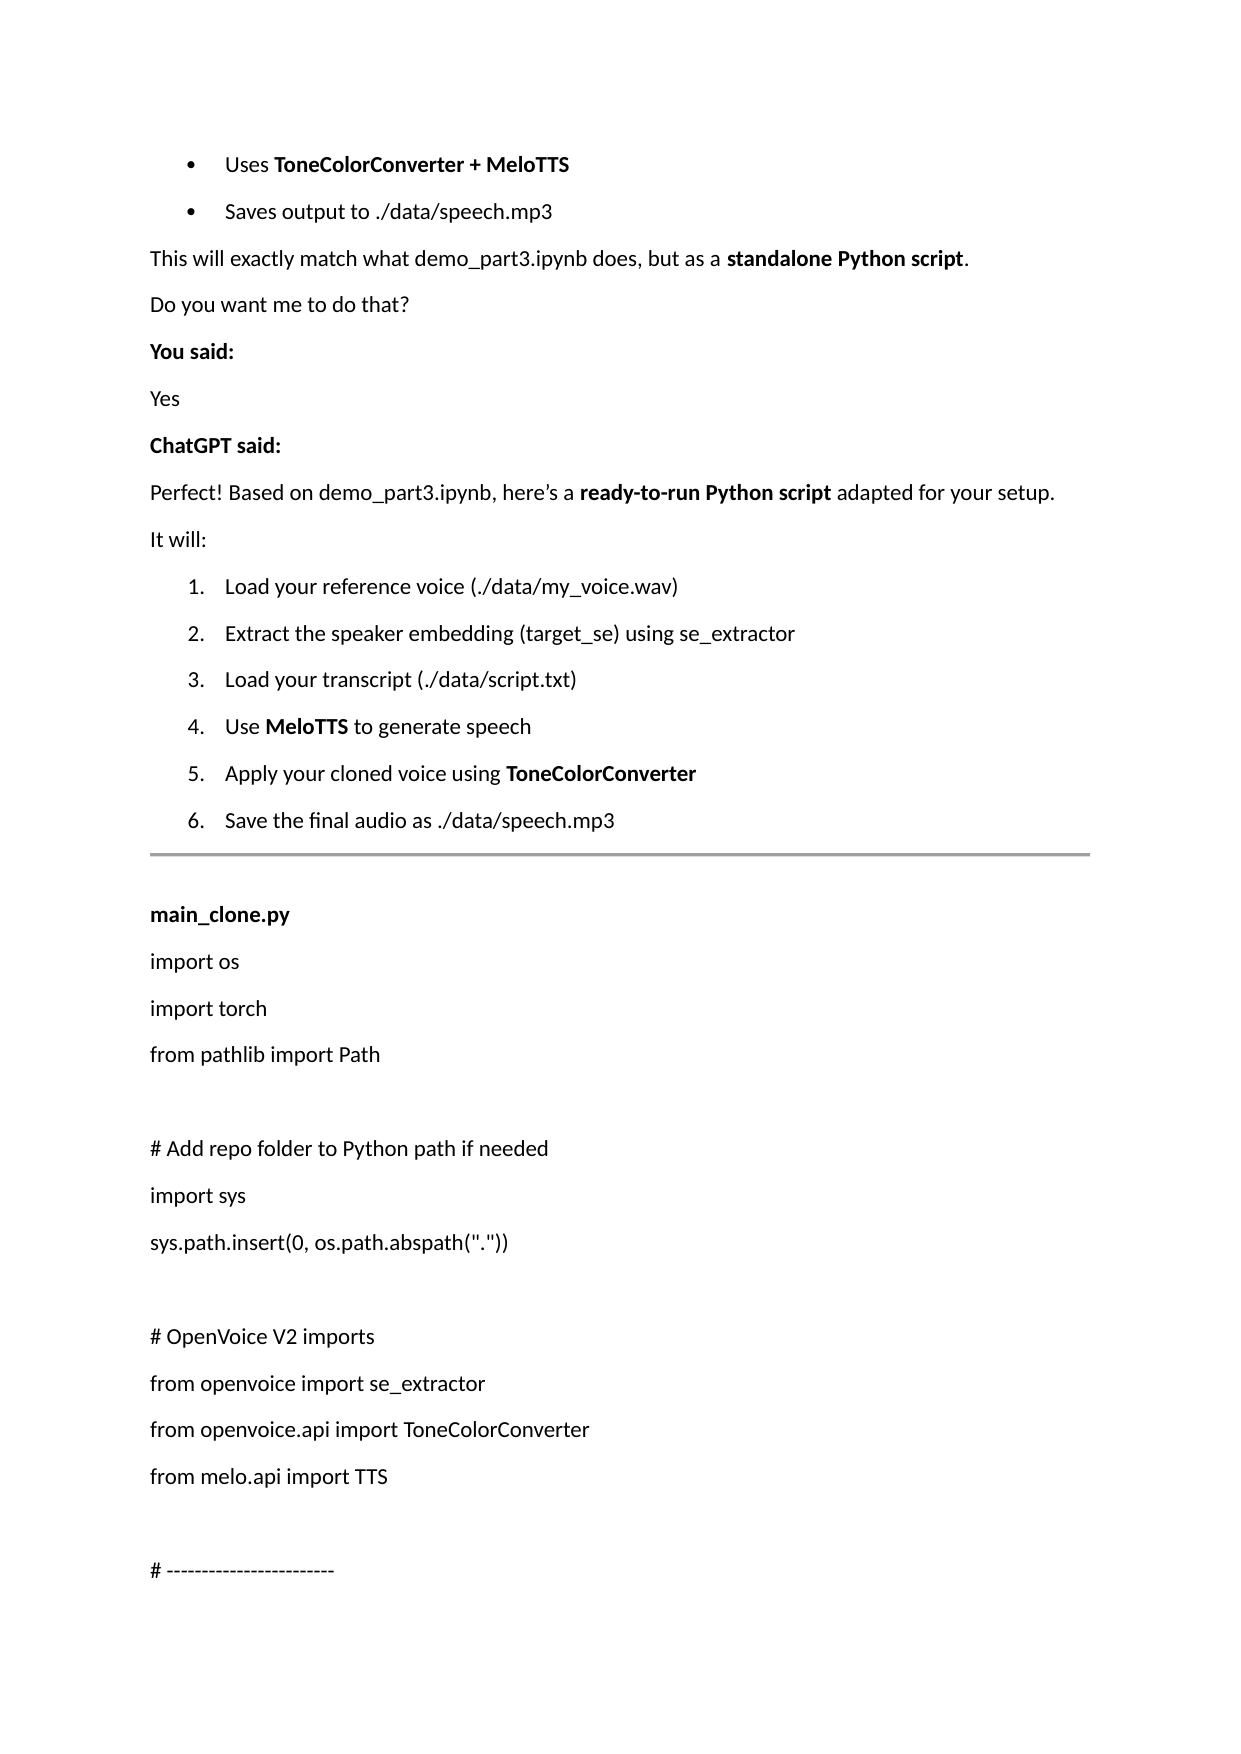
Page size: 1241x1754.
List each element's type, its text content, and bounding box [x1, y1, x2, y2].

text # Add repo folder to Python path if needed [150, 1134, 1090, 1162]
text Do you want me to do that? [150, 291, 1090, 319]
list Load your transcript (./data/script.txt) [187, 666, 1090, 694]
text It will: [150, 525, 1090, 553]
text from openvoice import se_extractor [150, 1369, 1090, 1397]
text This will exactly match what demo_part3.ipynb does, but as a standalone Python script. [150, 244, 1090, 272]
text from pathlib import Path [150, 1041, 1090, 1069]
list Uses ToneColorConverter + MeloTTS [187, 150, 1090, 178]
list Load your reference voice (./data/my_voice.wav) [187, 572, 1090, 600]
text import torch [150, 994, 1090, 1022]
list Apply your cloned voice using ToneColorConverter [187, 759, 1090, 787]
text # OpenVoice V2 imports [150, 1322, 1090, 1350]
list Use MeloTTS to generate speech [187, 712, 1090, 741]
text import os [150, 947, 1090, 975]
text Perfect! Based on demo_part3.ipynb, here’s a ready-to-run Python script adapted for your setup. [150, 478, 1090, 506]
text from melo.api import TTS [150, 1462, 1090, 1491]
list Save the final audio as ./data/speech.mp3 [187, 806, 1090, 834]
text import sys [150, 1181, 1090, 1209]
text ChatGPT said: [150, 431, 1090, 459]
text Yes [150, 384, 1090, 412]
list Saves output to ./data/speech.mp3 [187, 197, 1090, 225]
text You said: [150, 337, 1090, 366]
text # ------------------------ [150, 1556, 1090, 1584]
list Extract the speaker embedding (target_se) using se_extractor [187, 619, 1090, 647]
text sys.path.insert(0, os.path.abspath(".")) [150, 1228, 1090, 1256]
text from openvoice.api import ToneColorConverter [150, 1416, 1090, 1444]
text main_clone.py [150, 900, 1090, 928]
